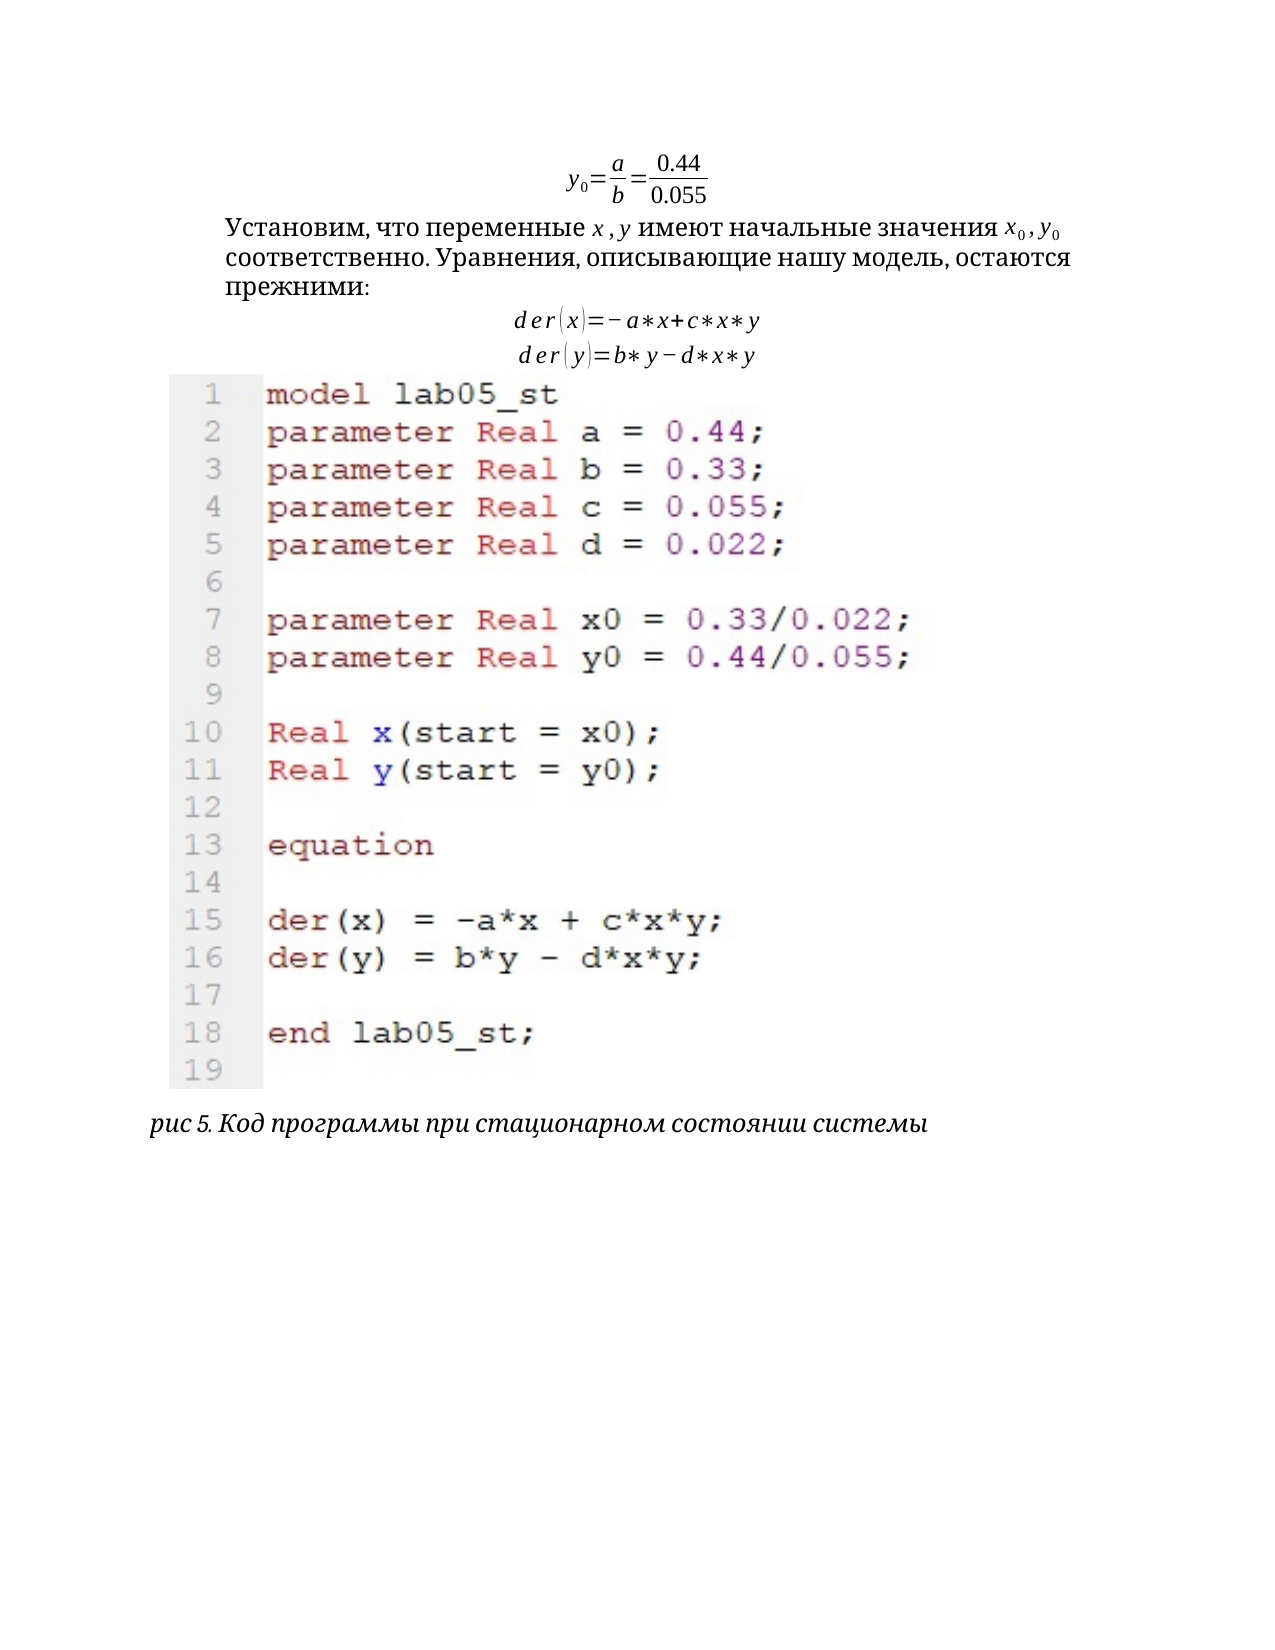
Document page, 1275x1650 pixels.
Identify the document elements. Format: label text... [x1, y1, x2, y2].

picture [168, 374, 1011, 1089]
text рис 5. Код программы при стационарном состоянии системы [150, 1109, 1125, 1138]
list Установим, что переменные имеют начальные значения соответственно. Уравнения, описывающие нашу модель, остаются прежними: [175, 213, 1125, 302]
